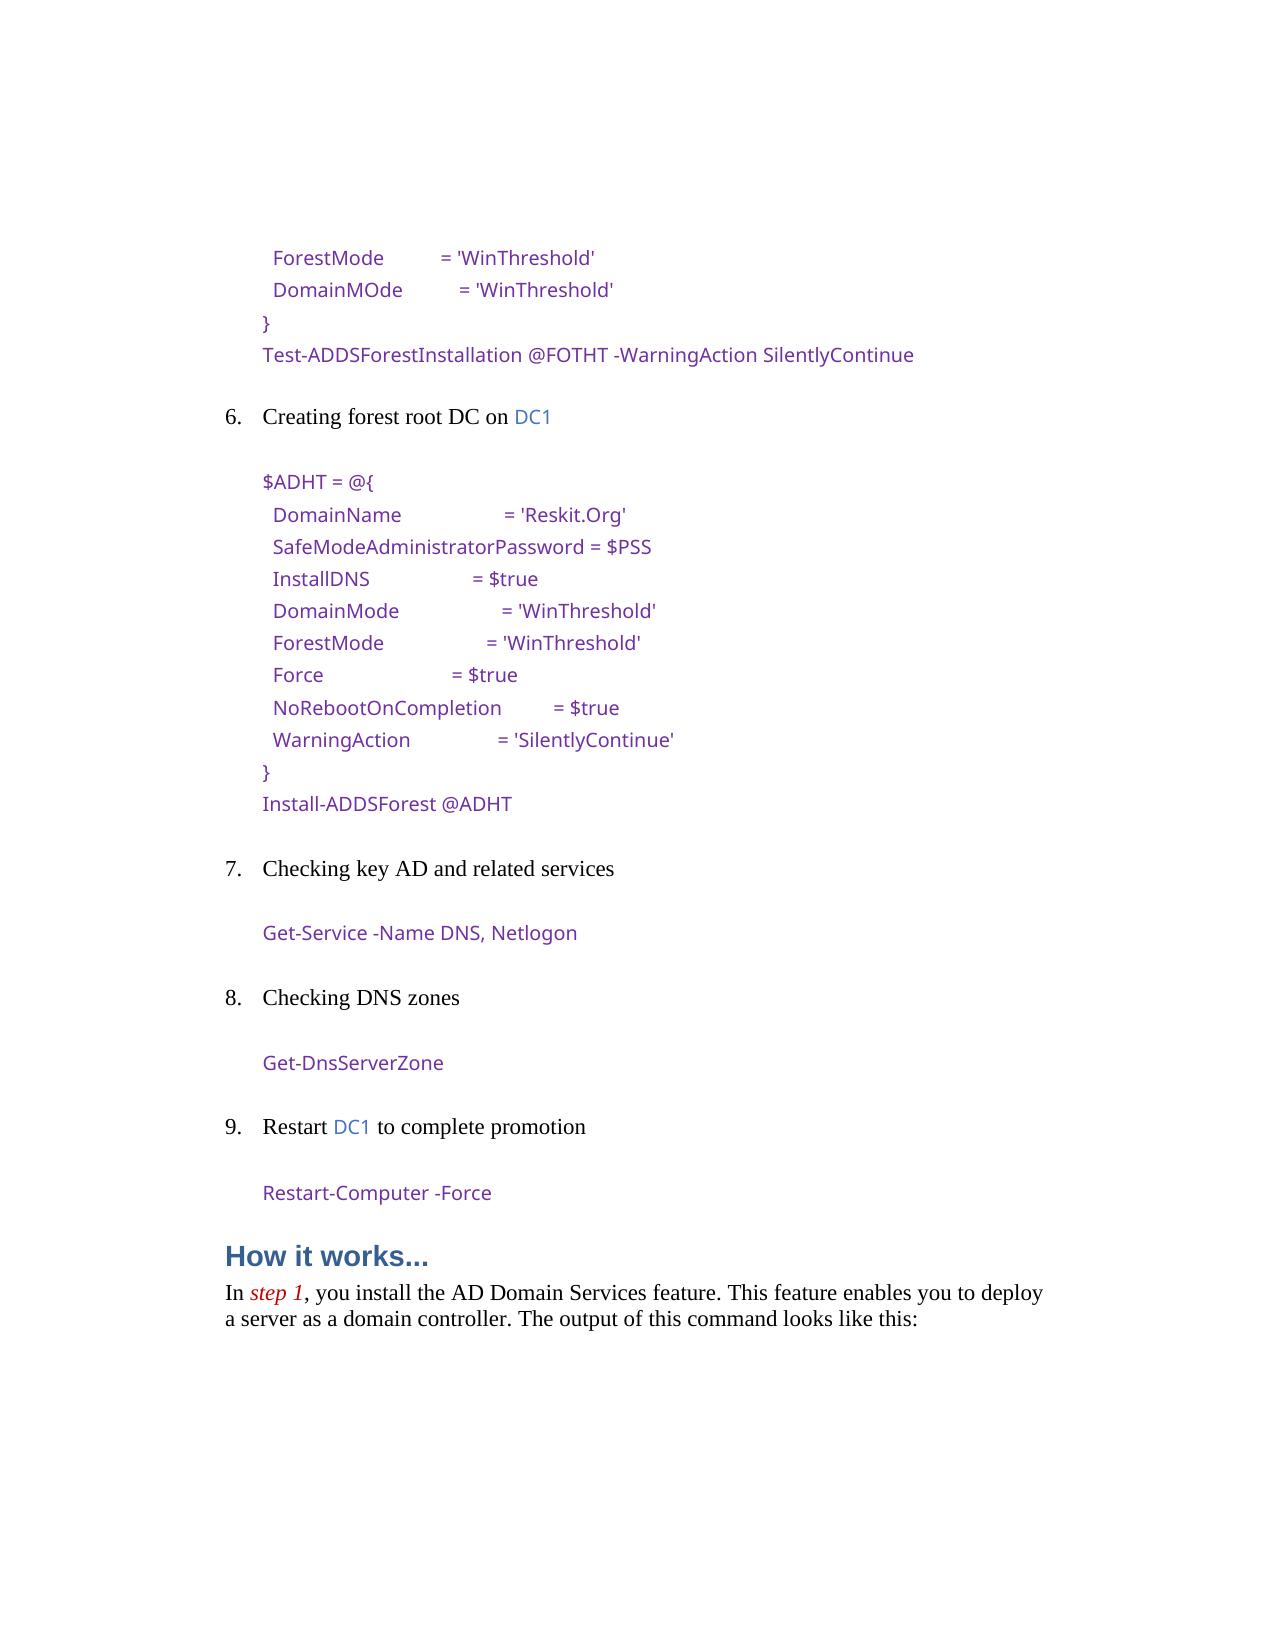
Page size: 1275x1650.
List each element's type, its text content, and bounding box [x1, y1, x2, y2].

text In step 1, you install the AD Domain Services feature. This feature enables you to deploy a server as a domain controller. The output of this command looks like this: [225, 1279, 1050, 1332]
text $ADHT = @{ [262, 469, 1050, 496]
text DomainName = 'Reskit.Org' [262, 501, 1050, 528]
subtitle How it works... [225, 1239, 1050, 1273]
text Restart DC1 to complete promotion [225, 1113, 1050, 1140]
text ForestMode = 'WinThreshold' [262, 244, 1050, 271]
text Test-ADDSForestInstallation @FOTHT -WarningAction SilentlyContinue [262, 341, 1050, 368]
text WarningAction = 'SilentlyContinue' [262, 726, 1050, 753]
text DomainMOde = 'WinThreshold' [262, 277, 1050, 304]
text ForestMode = 'WinThreshold' [262, 629, 1050, 657]
text Install-ADDSForest @ADHT [262, 791, 1050, 817]
text DomainMode = 'WinThreshold' [262, 597, 1050, 624]
text Checking DNS zones [225, 984, 1050, 1010]
text InstallDNS = $true [262, 565, 1050, 592]
text Force = $true [262, 662, 1050, 689]
text Restart-Computer -Force [262, 1179, 1050, 1206]
text } [262, 758, 1050, 785]
text Get-DnsServerZone [262, 1049, 1050, 1076]
text } [262, 309, 1050, 336]
text NoRebootOnCompletion = $true [262, 694, 1050, 721]
text SafeModeAdministratorPassword = $PSS [262, 533, 1050, 560]
text Get-Service -Name DNS, Netlogon [262, 920, 1050, 947]
text Creating forest root DC on DC1 [225, 403, 1050, 430]
text Checking key AD and related services [225, 855, 1050, 881]
